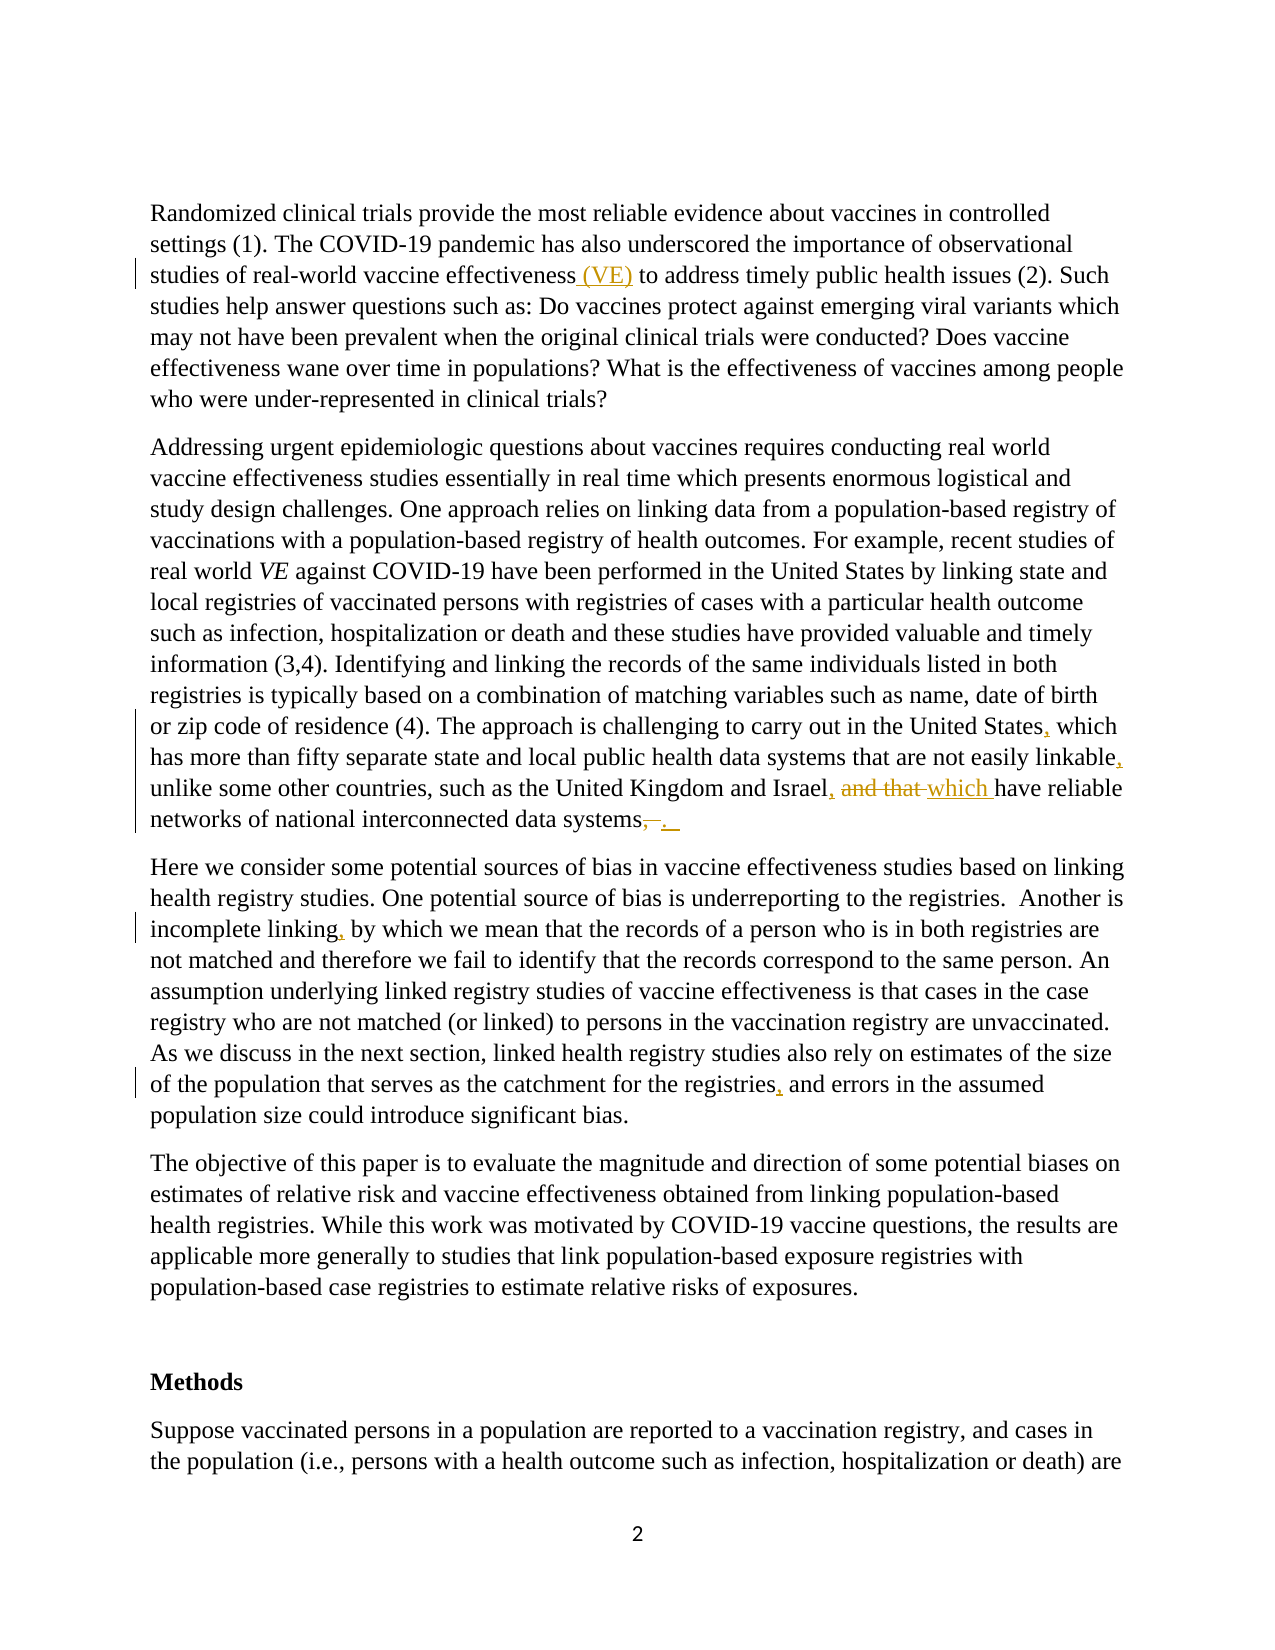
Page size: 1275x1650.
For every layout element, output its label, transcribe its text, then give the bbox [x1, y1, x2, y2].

text The objective of this paper is to evaluate the magnitude and direction of some potential biases on estimates of relative risk and vaccine effectiveness obtained from linking population-based health registries. While this work was motivated by COVID-19 vaccine questions, the results are applicable more generally to studies that link population-based exposure registries with population-based case registries to estimate relative risks of exposures. [150, 1148, 1125, 1301]
text Randomized clinical trials provide the most reliable evidence about vaccines in controlled settings (1). The COVID-19 pandemic has also underscored the importance of observational studies of real-world vaccine effectiveness to address timely public health issues (2). Such studies help answer questions such as: Do vaccines protect against emerging viral variants which may not have been prevalent when the original clinical trials were conducted? Does vaccine effectiveness wane over time in populations? What is the effectiveness of vaccines among people who were under-represented in clinical trials? [150, 198, 1125, 413]
text Here we consider some potential sources of bias in vaccine effectiveness studies based on linking health registry studies. One potential source of bias is underreporting to the registries. Another is incomplete linking by which we mean that the records of a person who is in both registries are not matched and therefore we fail to identify that the records correspond to the same person. An assumption underlying linked registry studies of vaccine effectiveness is that cases in the case registry who are not matched (or linked) to persons in the vaccination registry are unvaccinated. As we discuss in the next section, linked health registry studies also rely on estimates of the size of the population that serves as the catchment for the registries and errors in the assumed population size could introduce significant bias. [150, 852, 1125, 1129]
text Addressing urgent epidemiologic questions about vaccines requires conducting real world vaccine effectiveness studies essentially in real time which presents enormous logistical and study design challenges. One approach relies on linking data from a population-based registry of vaccinations with a population-based registry of health outcomes. For example, recent studies of real world VE against COVID-19 have been performed in the United States by linking state and local registries of vaccinated persons with registries of cases with a particular health outcome such as infection, hospitalization or death and these studies have provided valuable and timely information (3,4). Identifying and linking the records of the same individuals listed in both registries is typically based on a combination of matching variables such as name, date of birth or zip code of residence (4). The approach is challenging to carry out in the United States which has more than fifty separate state and local public health data systems that are not easily linkable unlike some other countries, such as the United Kingdom and Israel have reliable networks of national interconnected data systems [150, 432, 1125, 833]
text Methods [150, 1367, 1125, 1396]
